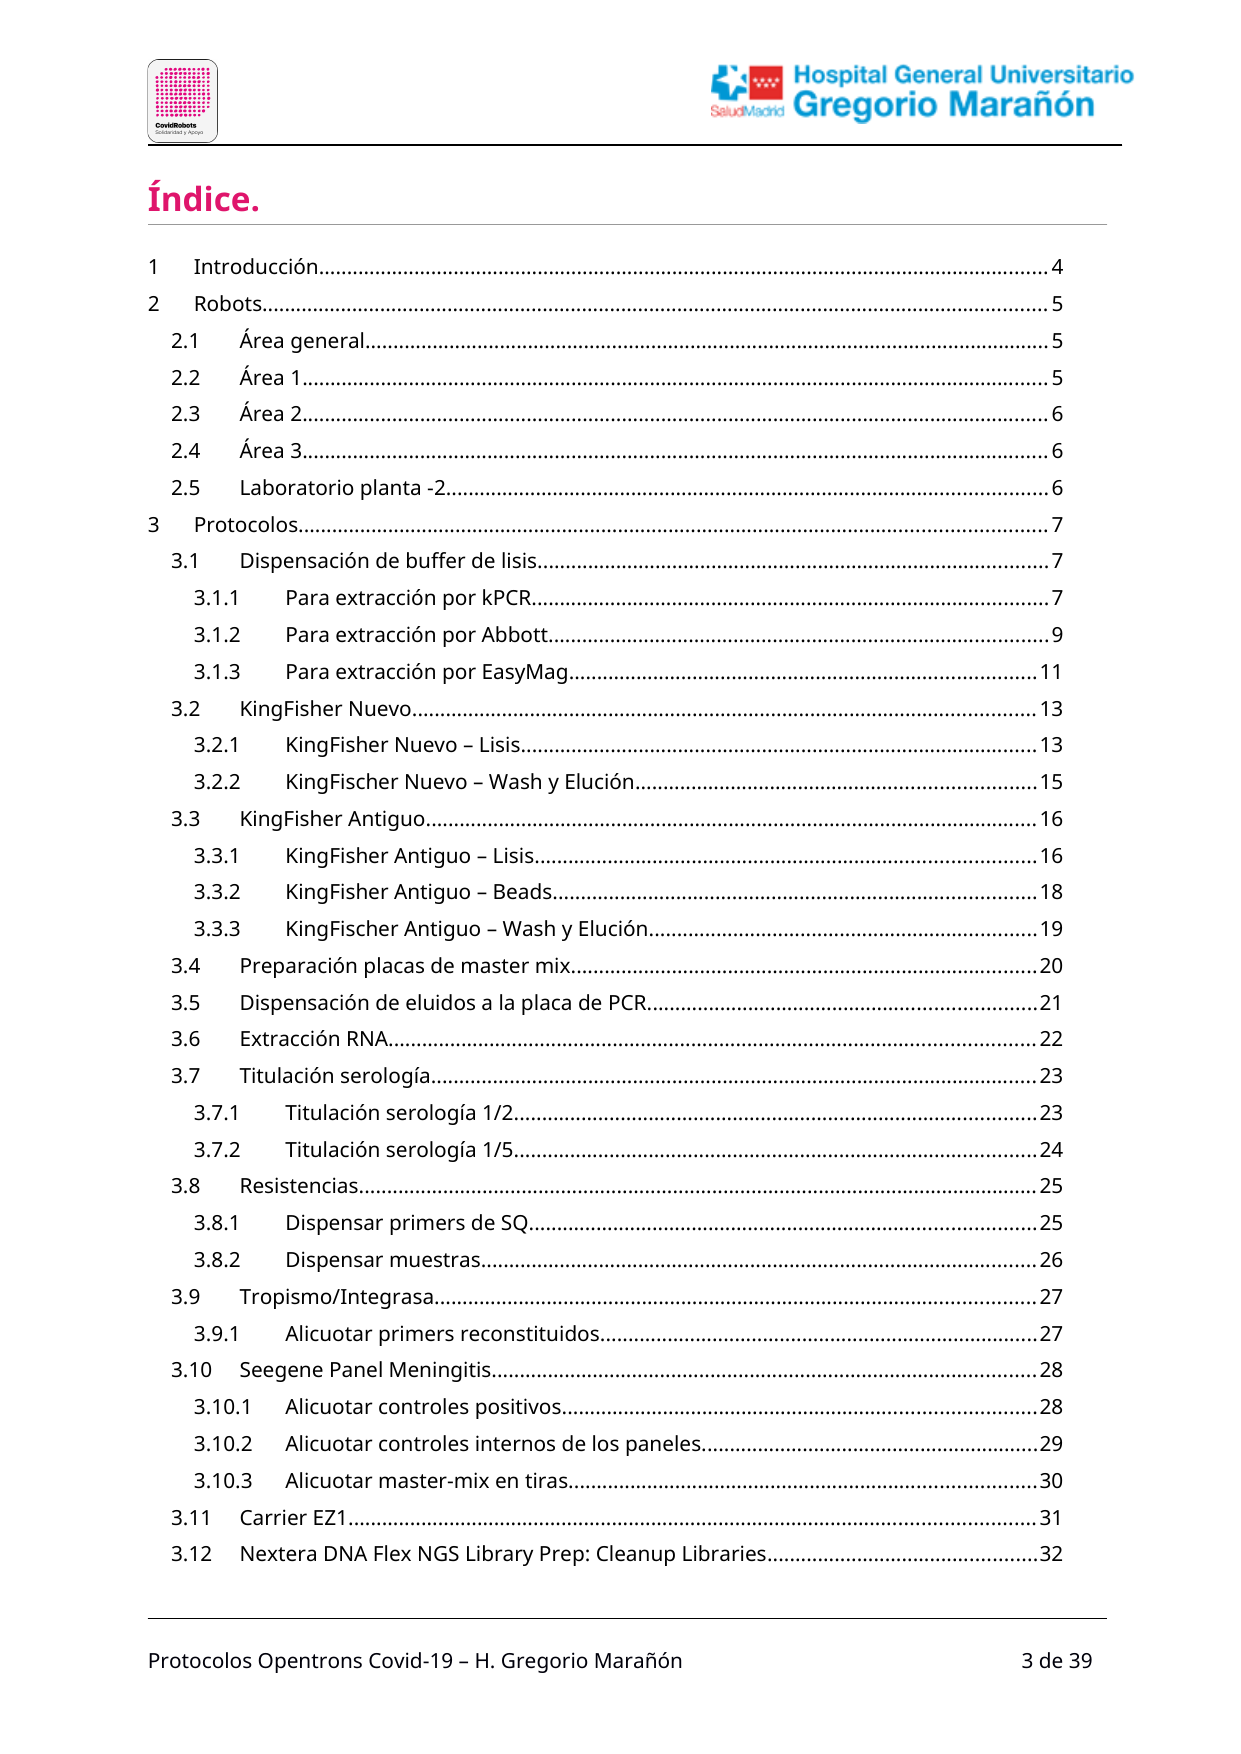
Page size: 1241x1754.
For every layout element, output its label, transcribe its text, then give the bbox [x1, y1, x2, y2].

text 2.1 Área general. 5 [171, 326, 1107, 354]
text 3.10.2 Alicuotar controles internos de los paneles. 29 [194, 1429, 1107, 1457]
text 3.2.1 KingFisher Nuevo – Lisis 13 [194, 730, 1107, 759]
text 3.3 KingFisher Antiguo. 16 [171, 804, 1107, 832]
picture [147, 59, 218, 143]
text 3 Protocolos. 7 [148, 510, 1107, 538]
text 2.2 Área 1. 5 [171, 363, 1107, 391]
text 2.4 Área 3. 6 [171, 436, 1107, 465]
text 2.3 Área 2. 6 [171, 399, 1107, 428]
text 3.7 Titulación serología. 23 [171, 1061, 1107, 1090]
text 3.7.2 Titulación serología 1/5. 24 [194, 1135, 1107, 1163]
text 3.7.1 Titulación serología 1/2. 23 [194, 1098, 1107, 1127]
text 3.3.1 KingFisher Antiguo – Lisis. 16 [194, 841, 1107, 869]
picture [711, 62, 1136, 124]
text 3.8.1 Dispensar primers de SQ. 25 [194, 1208, 1107, 1237]
text 3.11 Carrier EZ1. 31 [171, 1503, 1107, 1531]
text Índice. [148, 176, 1107, 224]
text 3.3.3 KingFischer Antiguo – Wash y Elución. 19 [194, 914, 1107, 943]
text 3.2 KingFisher Nuevo. 13 [171, 694, 1107, 722]
text 3.2.2 KingFischer Nuevo – Wash y Elución 15 [194, 767, 1107, 796]
text 2.5 Laboratorio planta -2. 6 [171, 473, 1107, 501]
text 3.1 Dispensación de buffer de lisis. 7 [171, 547, 1107, 575]
text 3.6 Extracción RNA. 22 [171, 1024, 1107, 1053]
text 3.1.2 Para extracción por Abbott. 9 [194, 620, 1107, 648]
text 3.12 Nextera DNA Flex NGS Library Prep: Cleanup Libraries 32 [171, 1539, 1107, 1568]
text 3.8 Resistencias. 25 [171, 1172, 1107, 1200]
text 3.10.3 Alicuotar master-mix en tiras. 30 [194, 1466, 1107, 1494]
text 3.1.1 Para extracción por kPCR. 7 [194, 583, 1107, 612]
text 3.9.1 Alicuotar primers reconstituidos. 27 [194, 1319, 1107, 1347]
text 3.4 Preparación placas de master mix. 20 [171, 951, 1107, 979]
text 3.9 Tropismo/Integrasa. 27 [171, 1282, 1107, 1310]
text 3.10 Seegene Panel Meningitis. 28 [171, 1356, 1107, 1384]
text 3.5 Dispensación de eluidos a la placa de PCR. 21 [171, 988, 1107, 1016]
text 3.1.3 Para extracción por EasyMag. 11 [194, 657, 1107, 685]
text 1 Introducción. 4 [148, 252, 1107, 281]
text 3.8.2 Dispensar muestras. 26 [194, 1245, 1107, 1274]
text 2 Robots. 5 [148, 289, 1107, 318]
text 3.3.2 KingFisher Antiguo – Beads. 18 [194, 877, 1107, 906]
text 3.10.1 Alicuotar controles positivos. 28 [194, 1392, 1107, 1421]
